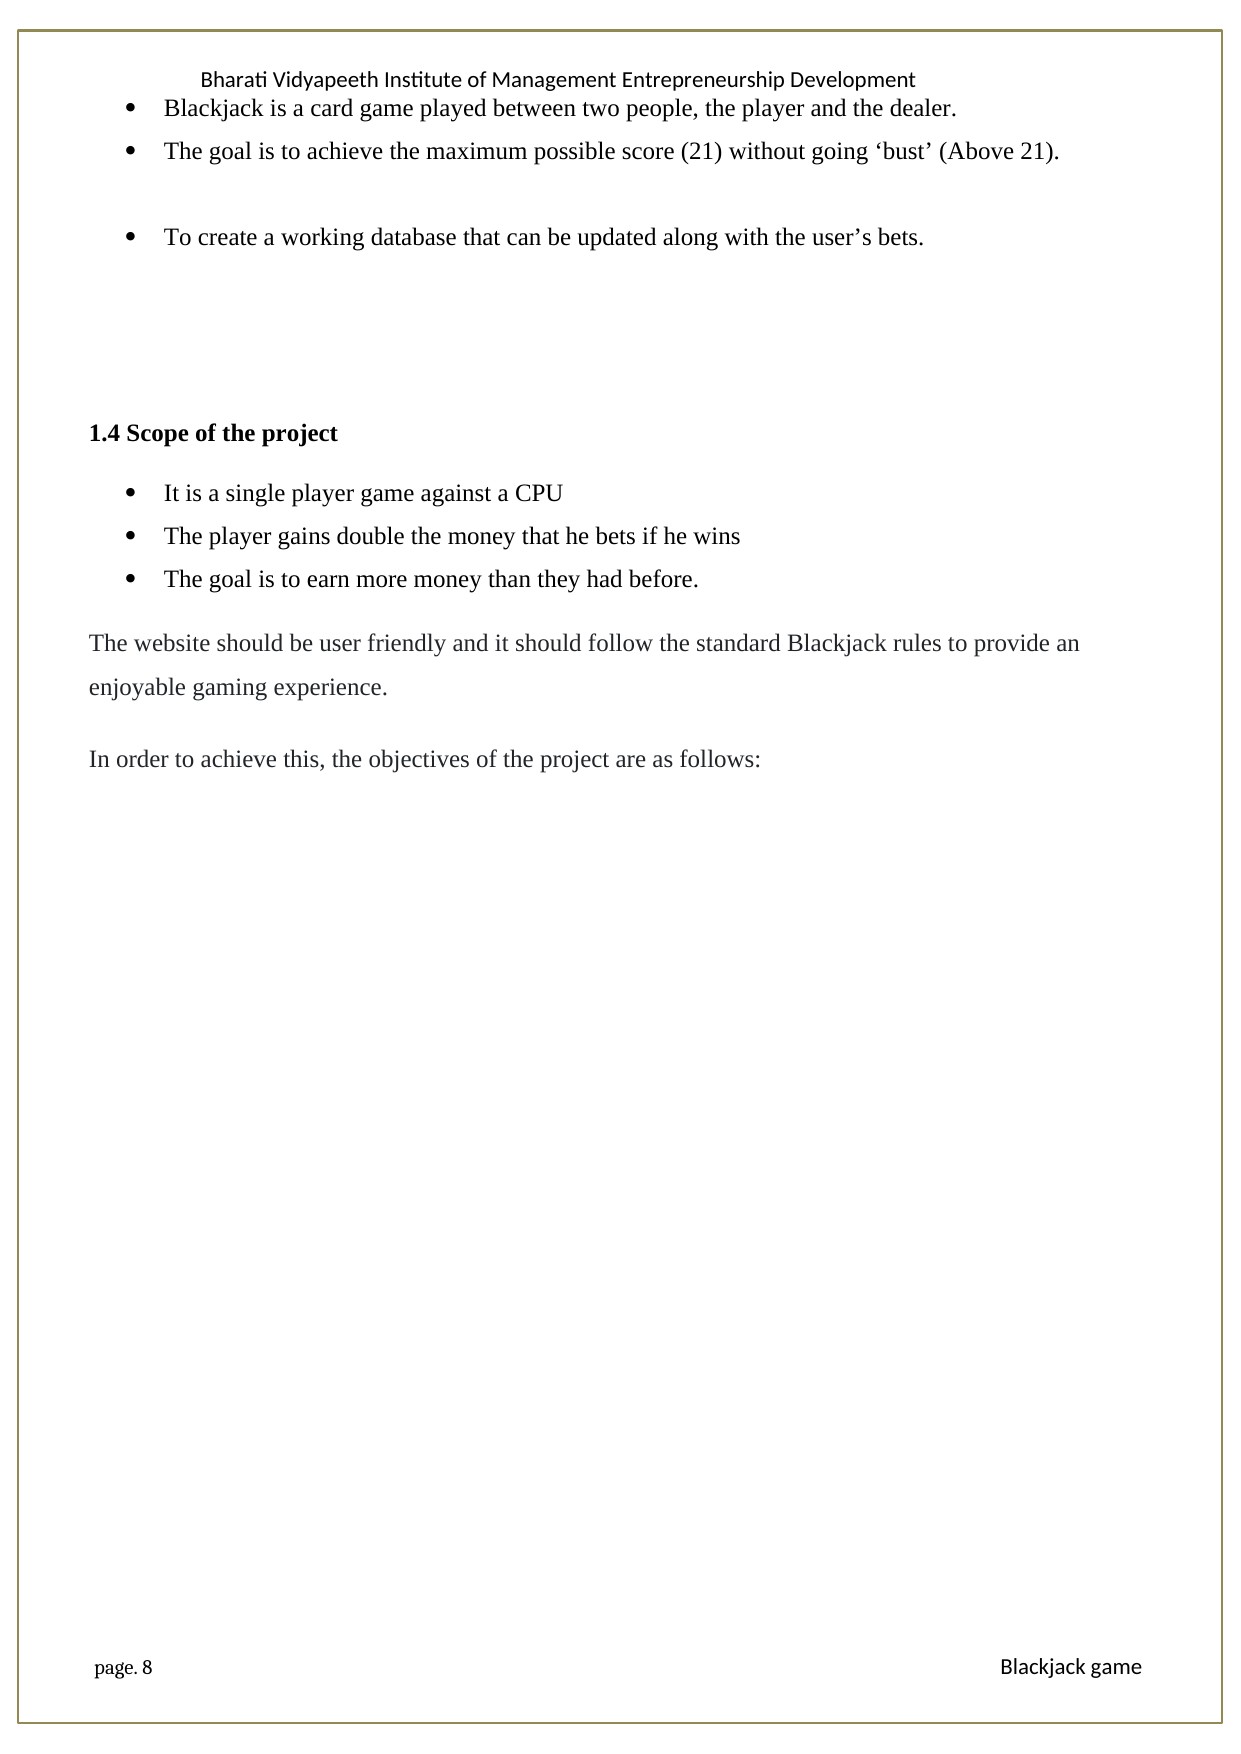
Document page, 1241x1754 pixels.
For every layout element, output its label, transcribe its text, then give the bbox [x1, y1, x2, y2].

list It is a single player game against a CPU [126, 478, 1166, 507]
text The website should be user friendly and it should follow the standard Blackjack rules to provide an enjoyable gaming experience. [89, 628, 1166, 700]
list To create a working database that can be updated along with the user’s bets. [126, 222, 1166, 251]
list The player gains double the money that he bets if he wins [126, 521, 1166, 550]
text In order to achieve this, the objectives of the project are as follows: [89, 744, 1166, 773]
list The goal is to earn more money than they had before. [126, 564, 1166, 593]
list Blackjack is a card game played between two people, the player and the dealer. [126, 93, 1166, 122]
text 1.4 Scope of the project [89, 418, 1166, 447]
list The goal is to achieve the maximum possible score (21) without going ‘bust’ (Above 21). [126, 136, 1166, 165]
